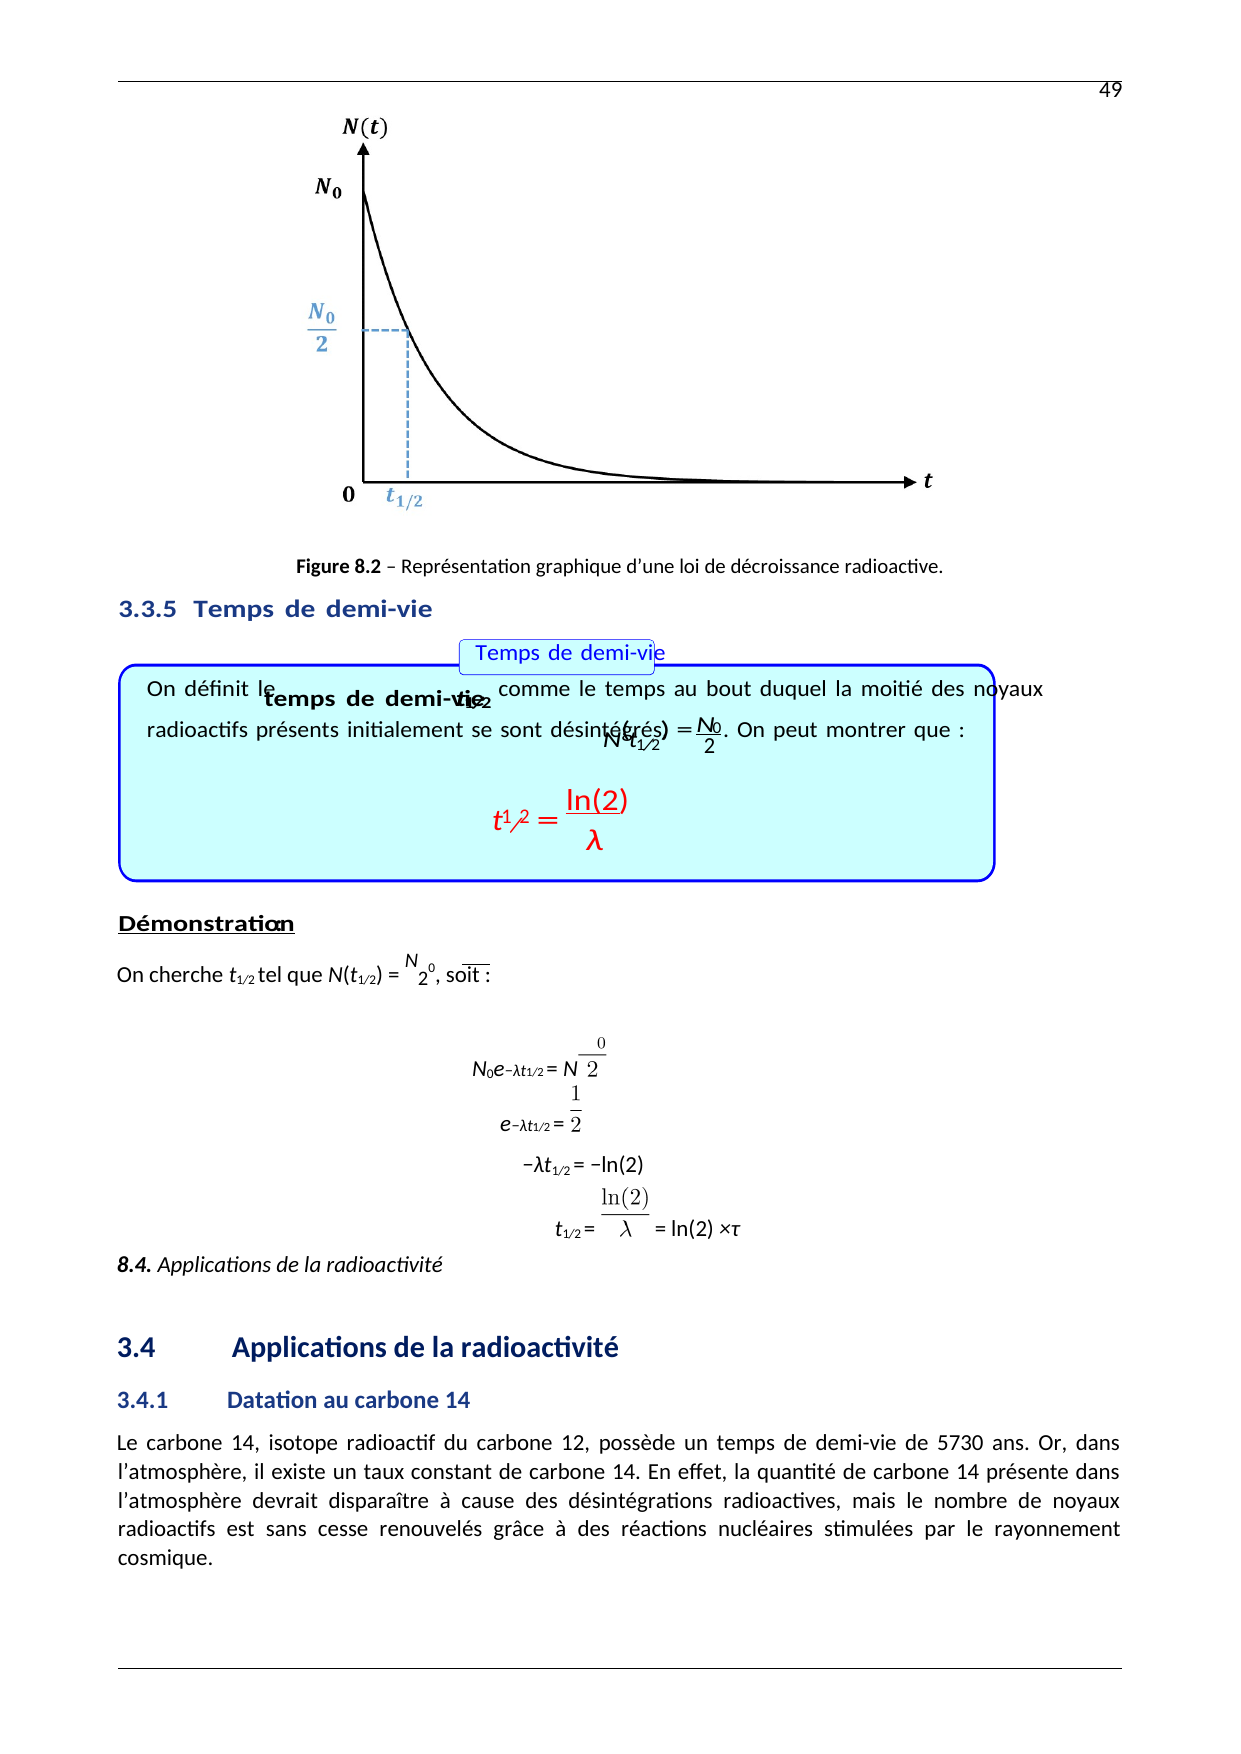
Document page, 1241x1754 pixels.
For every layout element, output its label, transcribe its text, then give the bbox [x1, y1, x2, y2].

picture [569, 1084, 582, 1132]
text On cherche t1/2 tel que N(t1/2) = N20, soit : [117, 948, 1122, 991]
subtitle 3.4 Applications de la radioactivité [117, 1328, 1122, 1364]
text −λt1/2 = −ln(2) [174, 1151, 991, 1179]
text N0e−λt1/2 = N [472, 1037, 1122, 1082]
subtitle 3.4.1 Datation au carbone 14 [117, 1384, 1122, 1414]
text Le carbone 14, isotope radioactif du carbone 12, possède un temps de demi-vie de 5730 ans. Or, dans l’atmosphère, il existe un taux constant de carbone 14. En effet, la quantité de carbone 14 présente dans l’atmosphère devrait disparaître à cause des désintégrations radioactives, mais le nombre de noyaux radioactifs est sans cesse renouvelés grâce à des réactions nucléaires stimulées par le rayonnement cosmique. [117, 1428, 1122, 1571]
text Figure 8.2 – Représentation graphique d’une loi de décroissance radioactive. [118, 553, 1122, 578]
text 8.4. Applications de la radioactivité [117, 1250, 1122, 1278]
picture [600, 1187, 650, 1237]
picture [577, 1037, 607, 1077]
picture [291, 105, 949, 527]
text e−λt1/2 = [500, 1084, 1122, 1137]
text t1/2 = = ln(2) ×τ [174, 1187, 1122, 1242]
